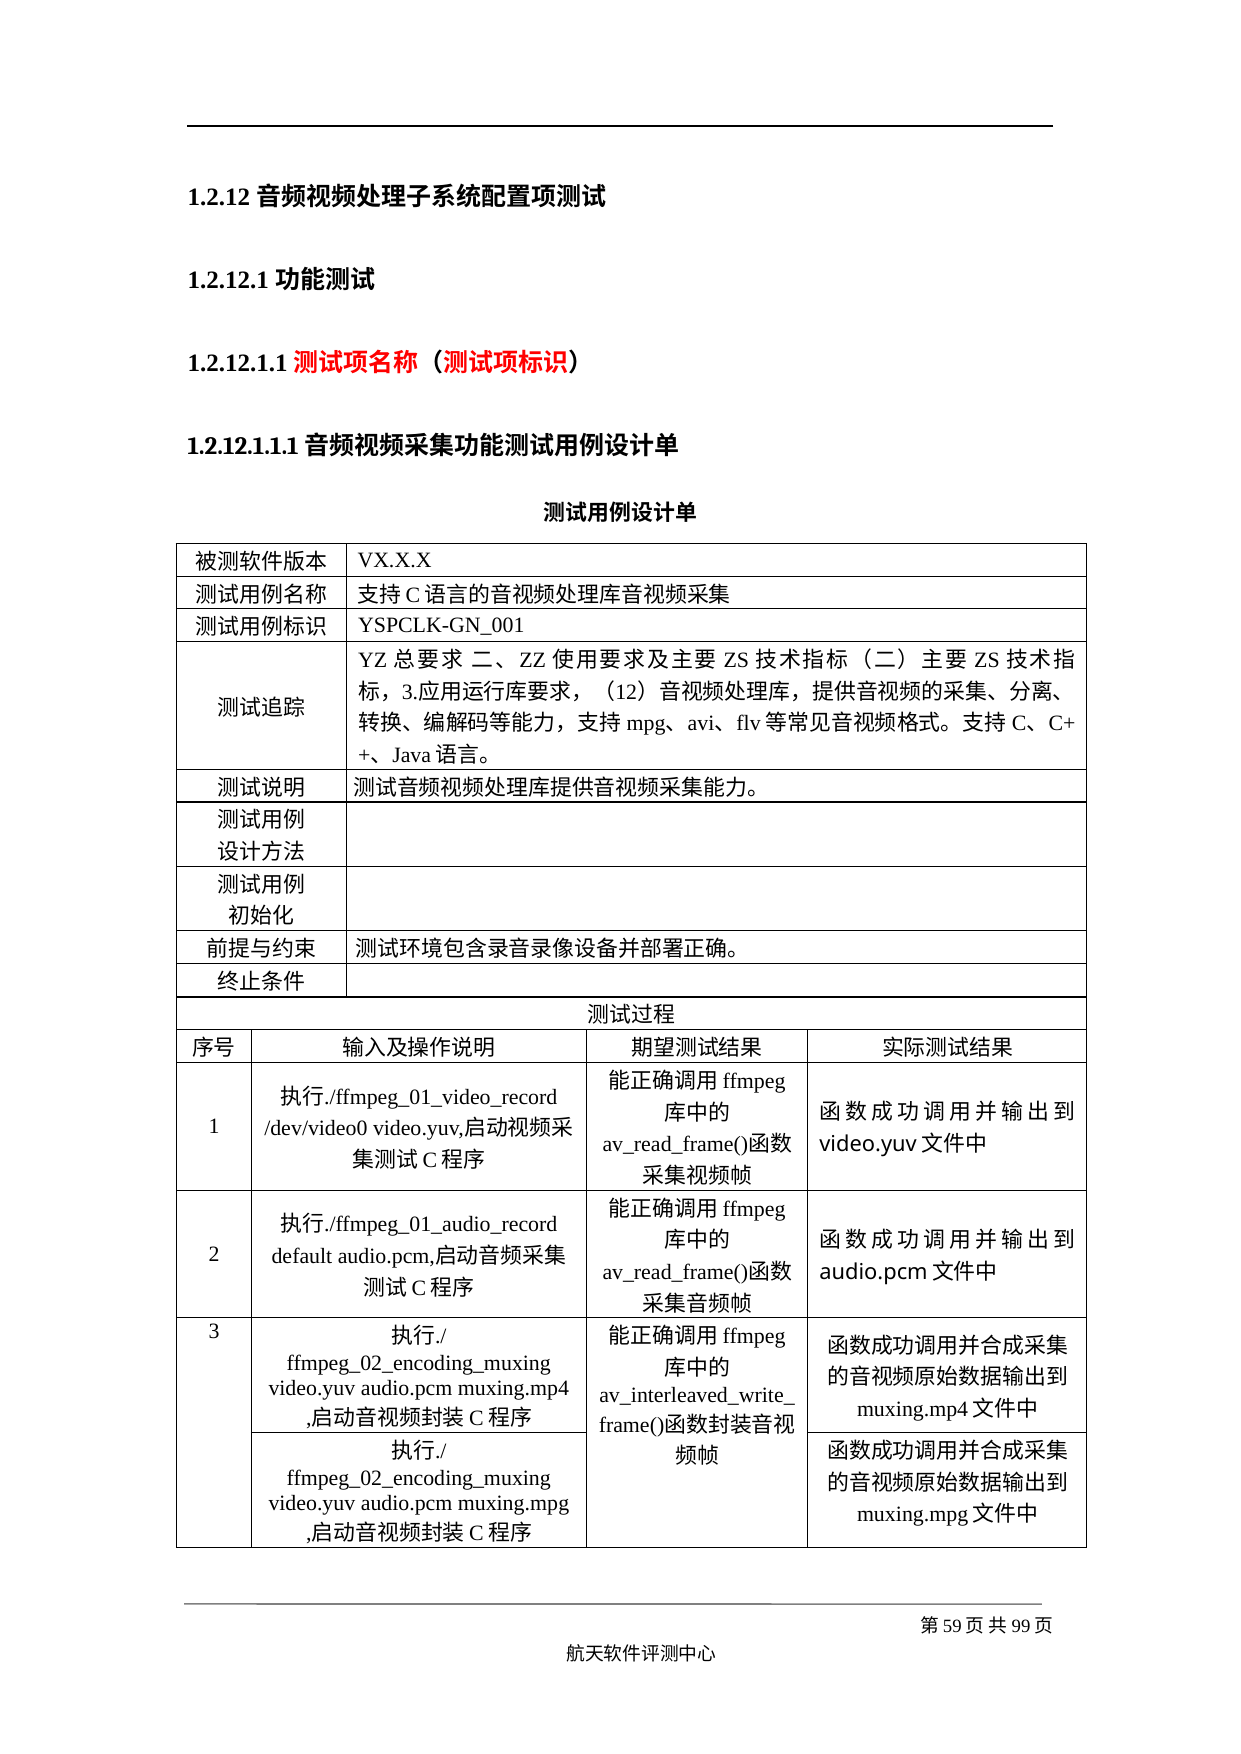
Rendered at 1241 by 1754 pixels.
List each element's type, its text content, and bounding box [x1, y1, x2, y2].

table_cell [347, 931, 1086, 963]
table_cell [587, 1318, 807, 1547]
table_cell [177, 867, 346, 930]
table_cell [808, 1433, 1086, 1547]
subtitle 音频视频采集功能测试用例设计单 [187, 411, 1053, 476]
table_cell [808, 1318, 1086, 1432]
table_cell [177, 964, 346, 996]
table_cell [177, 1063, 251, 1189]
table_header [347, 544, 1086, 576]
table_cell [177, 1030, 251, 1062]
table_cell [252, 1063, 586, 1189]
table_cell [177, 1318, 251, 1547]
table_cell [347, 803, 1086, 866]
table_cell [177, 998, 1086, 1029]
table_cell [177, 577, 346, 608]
subtitle 测试项名称（测试项标识） [187, 328, 1053, 393]
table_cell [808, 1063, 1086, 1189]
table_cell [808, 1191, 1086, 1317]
subtitle 音频视频处理子系统配置项测试 [187, 162, 1053, 227]
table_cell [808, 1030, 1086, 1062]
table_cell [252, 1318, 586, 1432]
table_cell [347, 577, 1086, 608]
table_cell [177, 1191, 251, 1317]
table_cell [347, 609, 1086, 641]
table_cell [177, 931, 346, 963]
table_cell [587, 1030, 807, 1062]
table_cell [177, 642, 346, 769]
text 测试用例设计单 [187, 494, 1053, 527]
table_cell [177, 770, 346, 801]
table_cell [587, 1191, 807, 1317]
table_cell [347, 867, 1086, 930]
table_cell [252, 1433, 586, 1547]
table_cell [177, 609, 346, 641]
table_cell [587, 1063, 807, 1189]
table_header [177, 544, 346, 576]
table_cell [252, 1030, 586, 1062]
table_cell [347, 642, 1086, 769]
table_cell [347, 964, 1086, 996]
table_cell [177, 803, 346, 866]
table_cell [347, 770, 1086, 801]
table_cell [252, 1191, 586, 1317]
subtitle 功能测试 [187, 245, 1053, 310]
